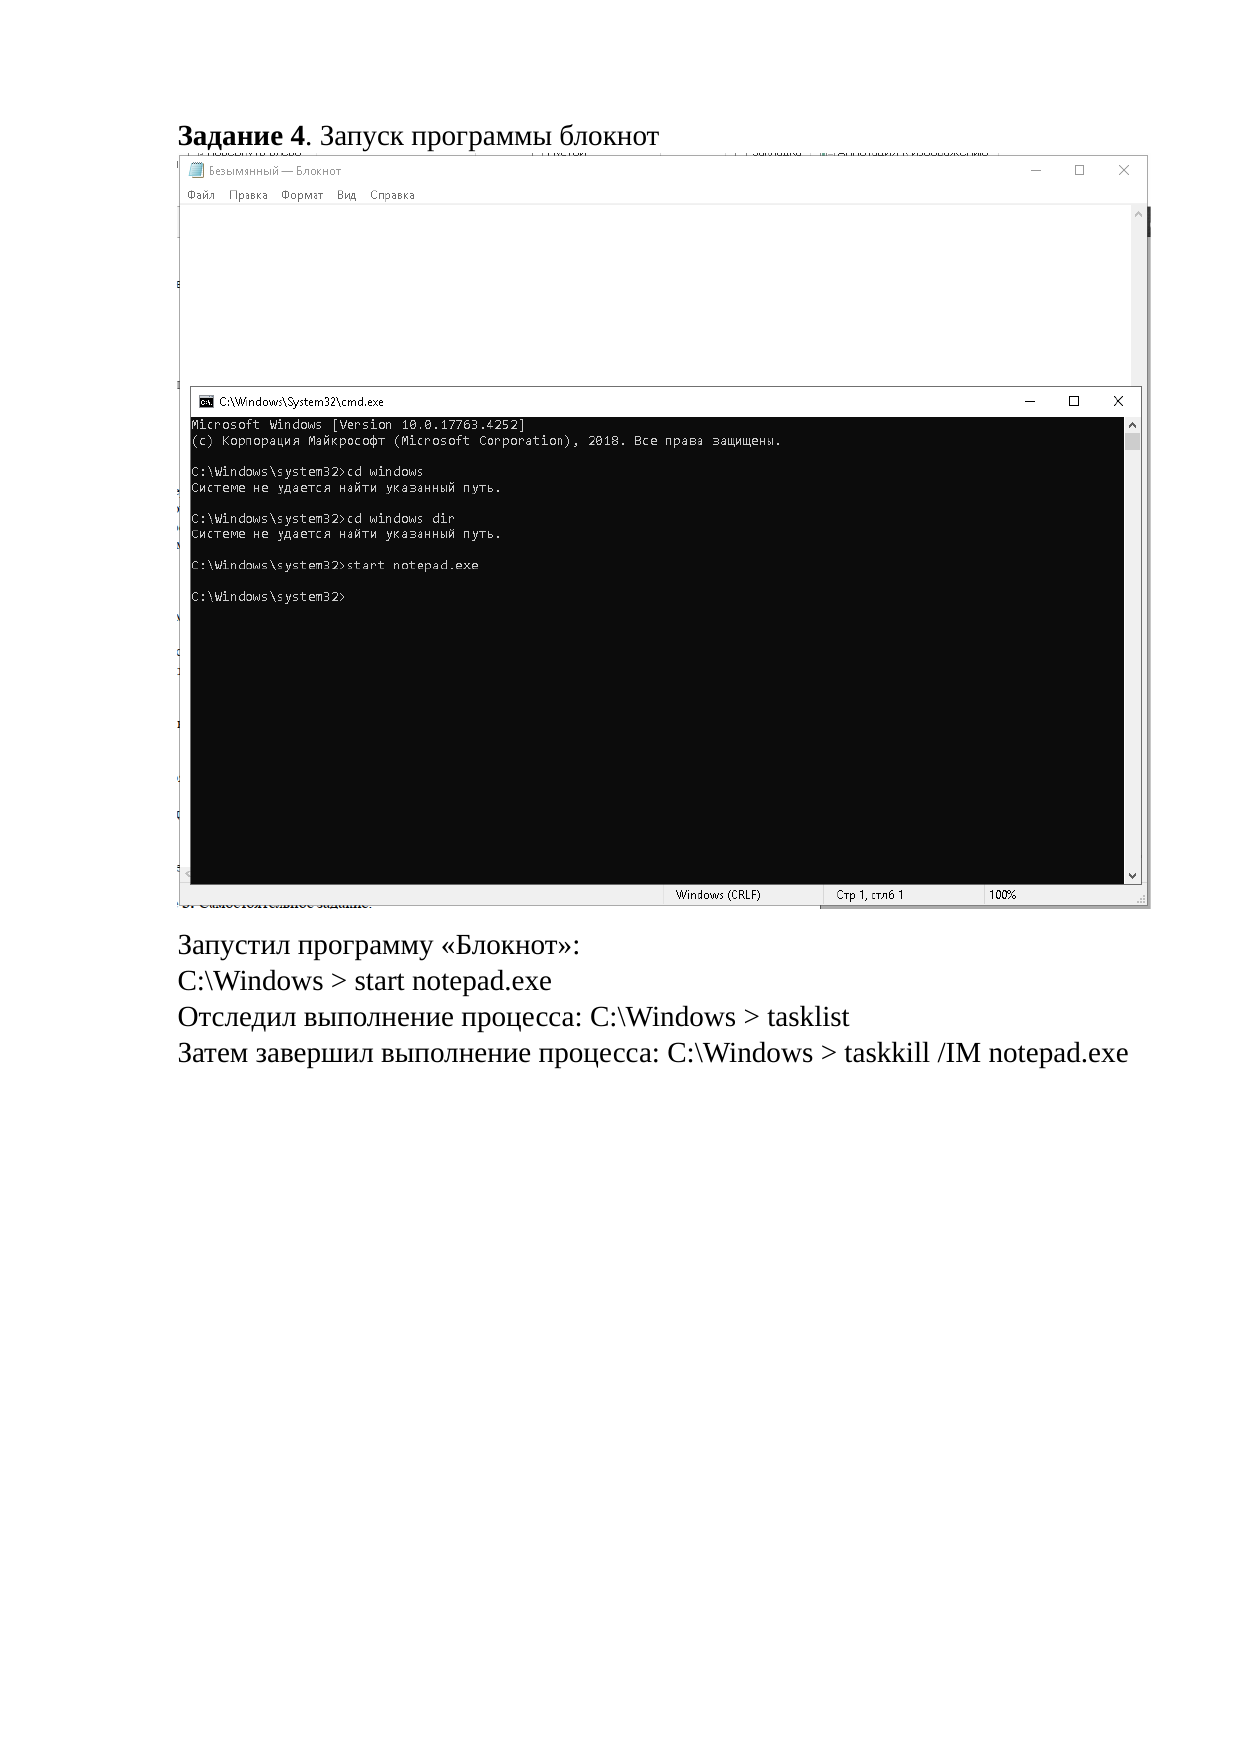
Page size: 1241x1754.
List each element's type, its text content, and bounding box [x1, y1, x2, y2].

text Запустил программу «Блокнот»: C:\Windows > start notepad.exe Отследил выполнение процесса: C:\Windows > tasklist Затем завершил выполнение процесса: C:\Windows > taskkill /IM notepad.exe [177, 927, 1152, 1069]
picture [177, 153, 1151, 909]
